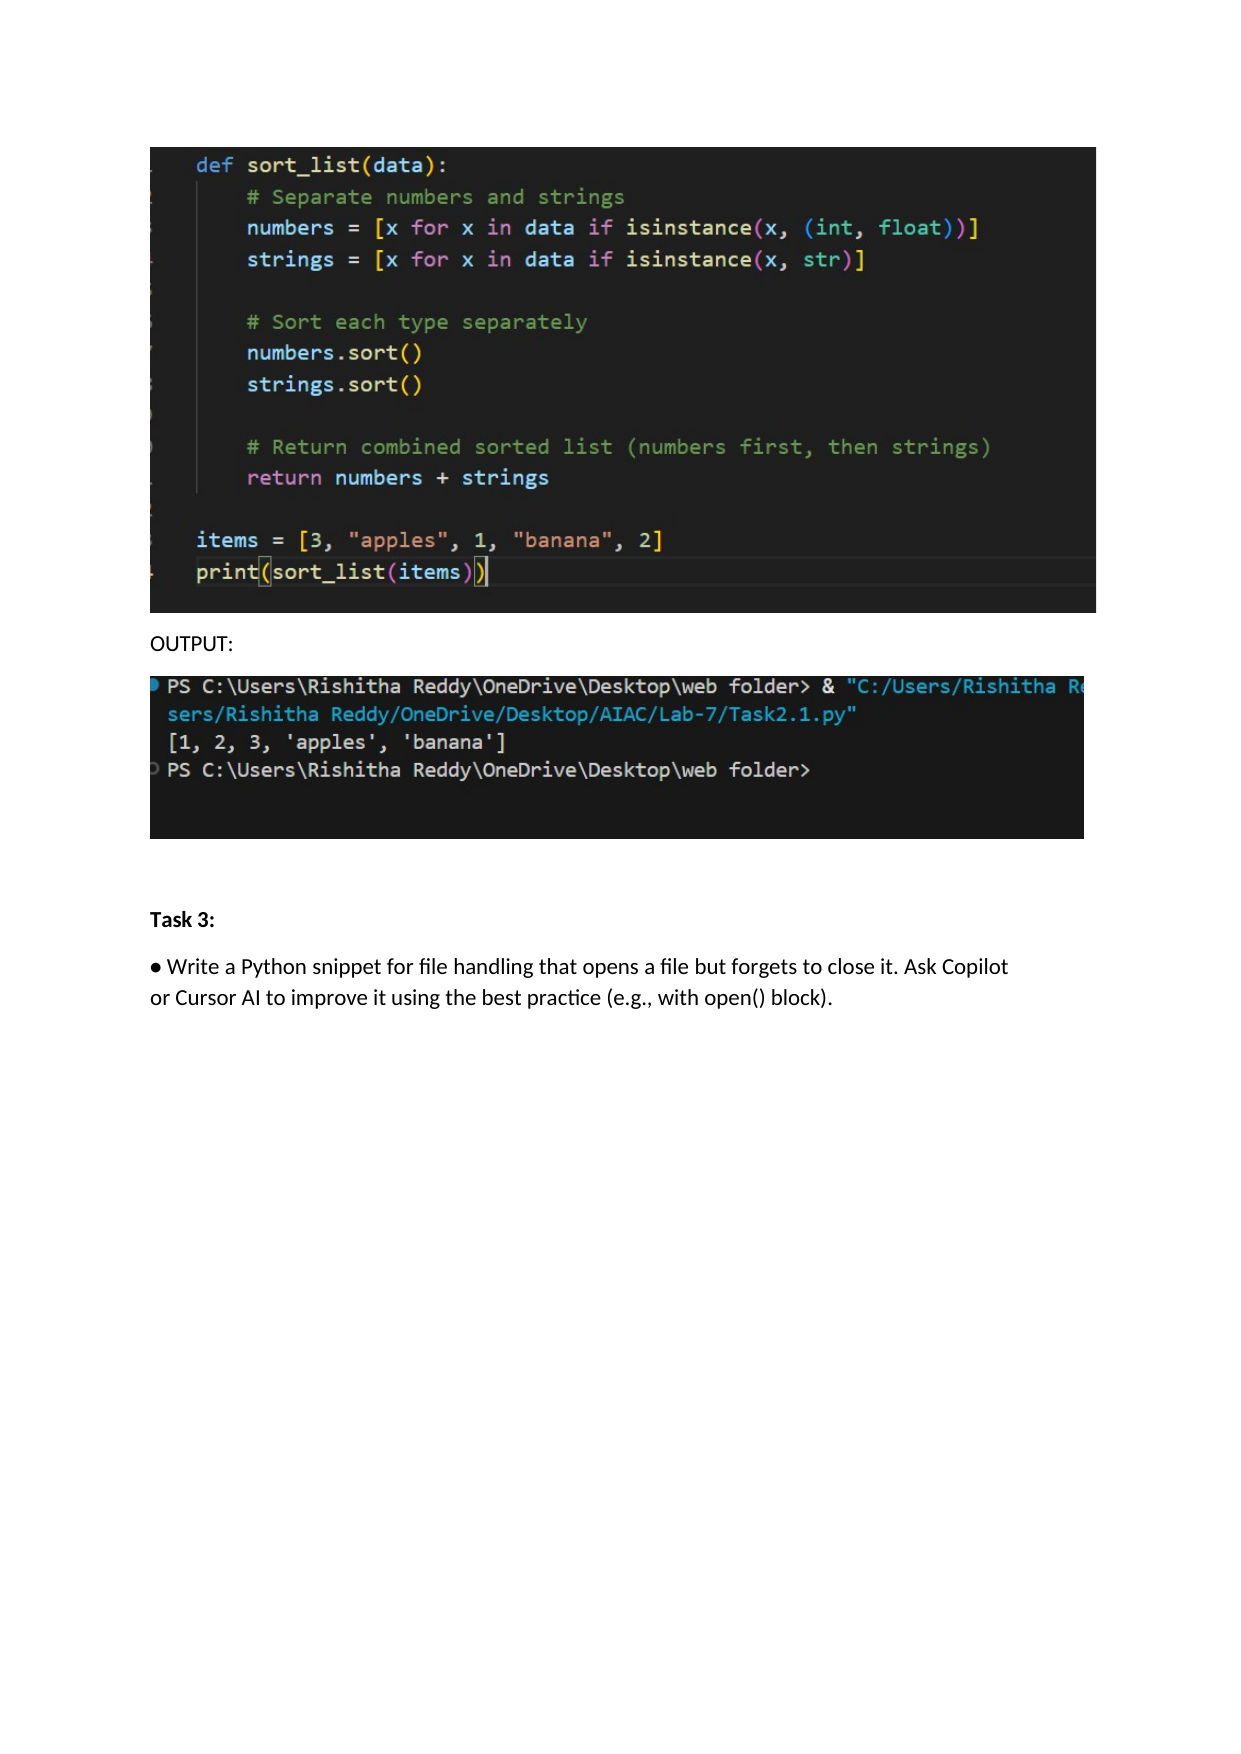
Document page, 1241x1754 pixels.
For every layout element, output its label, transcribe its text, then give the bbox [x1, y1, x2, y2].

picture [150, 676, 1084, 839]
picture [150, 147, 1097, 613]
subtitle Task 3: [150, 906, 1093, 933]
list Write a Python snippet for file handling that opens a file but forgets to close it. Ask Copilot or Cursor AI to improve it using the best practice (e.g., with open() block). [150, 952, 1030, 1011]
text OUTPUT: [150, 629, 1093, 657]
